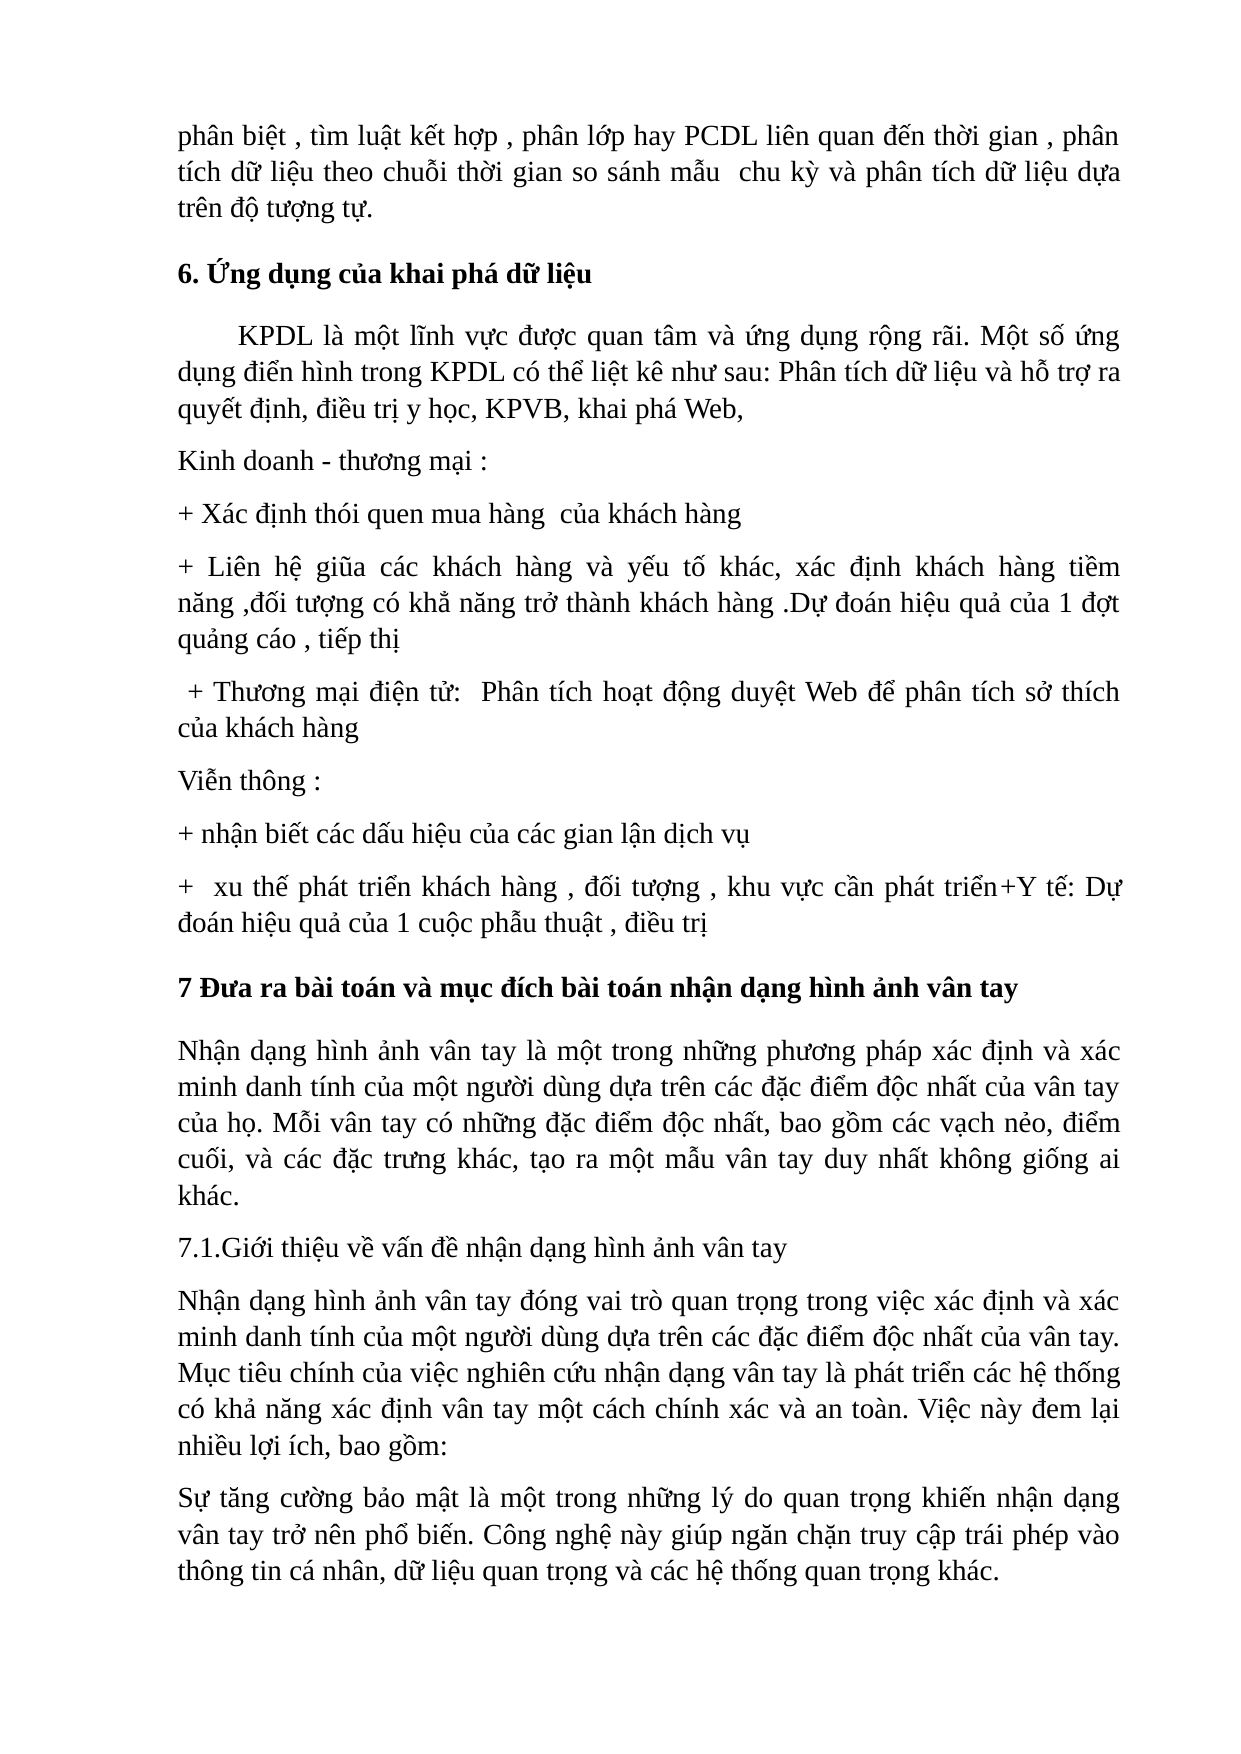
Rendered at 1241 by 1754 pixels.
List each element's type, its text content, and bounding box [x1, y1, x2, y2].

text 7.1.Giới thiệu về vấn đề nhận dạng hình ảnh vân tay [177, 1230, 1122, 1264]
subtitle 7 Đưa ra bài toán và mục đích bài toán nhận dạng hình ảnh vân tay [177, 970, 1122, 1004]
subtitle 6. Ứng dụng của khai phá dữ liệu [177, 256, 1122, 289]
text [177, 118, 1122, 224]
text + Xác định thói quen mua hàng của khách hàng [177, 496, 1122, 530]
text + Liên hệ giũa các khách hàng và yếu tố khác, xác định khách hàng tiềm năng ,đối tượng có khẳ năng trở thành khách hàng .Dự đoán hiệu quả của 1 đợt quảng cáo , tiếp thị [177, 549, 1122, 655]
text Nhận dạng hình ảnh vân tay đóng vai trò quan trọng trong việc xác định và xác minh danh tính của một người dùng dựa trên các đặc điểm độc nhất của vân tay. Mục tiêu chính của việc nghiên cứu nhận dạng vân tay là phát triển các hệ thống có khả năng xác định vân tay một cách chính xác và an toàn. Việc này đem lại nhiều lợi ích, bao gồm: [177, 1283, 1122, 1461]
text + Thương mại điện tử: Phân tích hoạt động duyệt Web để phân tích sở thích của khách hàng [177, 674, 1122, 744]
text Viễn thông : [177, 763, 1122, 797]
text + nhận biết các dấu hiệu của các gian lận dịch vụ [177, 816, 1122, 849]
text Sự tăng cường bảo mật là một trong những lý do quan trọng khiến nhận dạng vân tay trở nên phổ biến. Công nghệ này giúp ngăn chặn truy cập trái phép vào thông tin cá nhân, dữ liệu quan trọng và các hệ thống quan trọng khác. [177, 1481, 1122, 1586]
text + xu thế phát triển khách hàng , đối tượng , khu vực cần phát triển+Y tế: Dự đoán hiệu quả của 1 cuộc phẫu thuật , điều trị [177, 869, 1122, 938]
text KPDL là một lĩnh vực được quan tâm và ứng dụng rộng rãi. Một số ứng dụng điển hình trong KPDL có thể liệt kê như sau: Phân tích dữ liệu và hỗ trợ ra quyết định, điều trị y học, KPVB, khai phá Web, [177, 318, 1122, 424]
text Kinh doanh - thương mại : [177, 443, 1122, 477]
text Nhận dạng hình ảnh vân tay là một trong những phương pháp xác định và xác minh danh tính của một người dùng dựa trên các đặc điểm độc nhất của vân tay của họ. Mỗi vân tay có những đặc điểm độc nhất, bao gồm các vạch nẻo, điểm cuối, và các đặc trưng khác, tạo ra một mẫu vân tay duy nhất không giống ai khác. [177, 1033, 1122, 1211]
